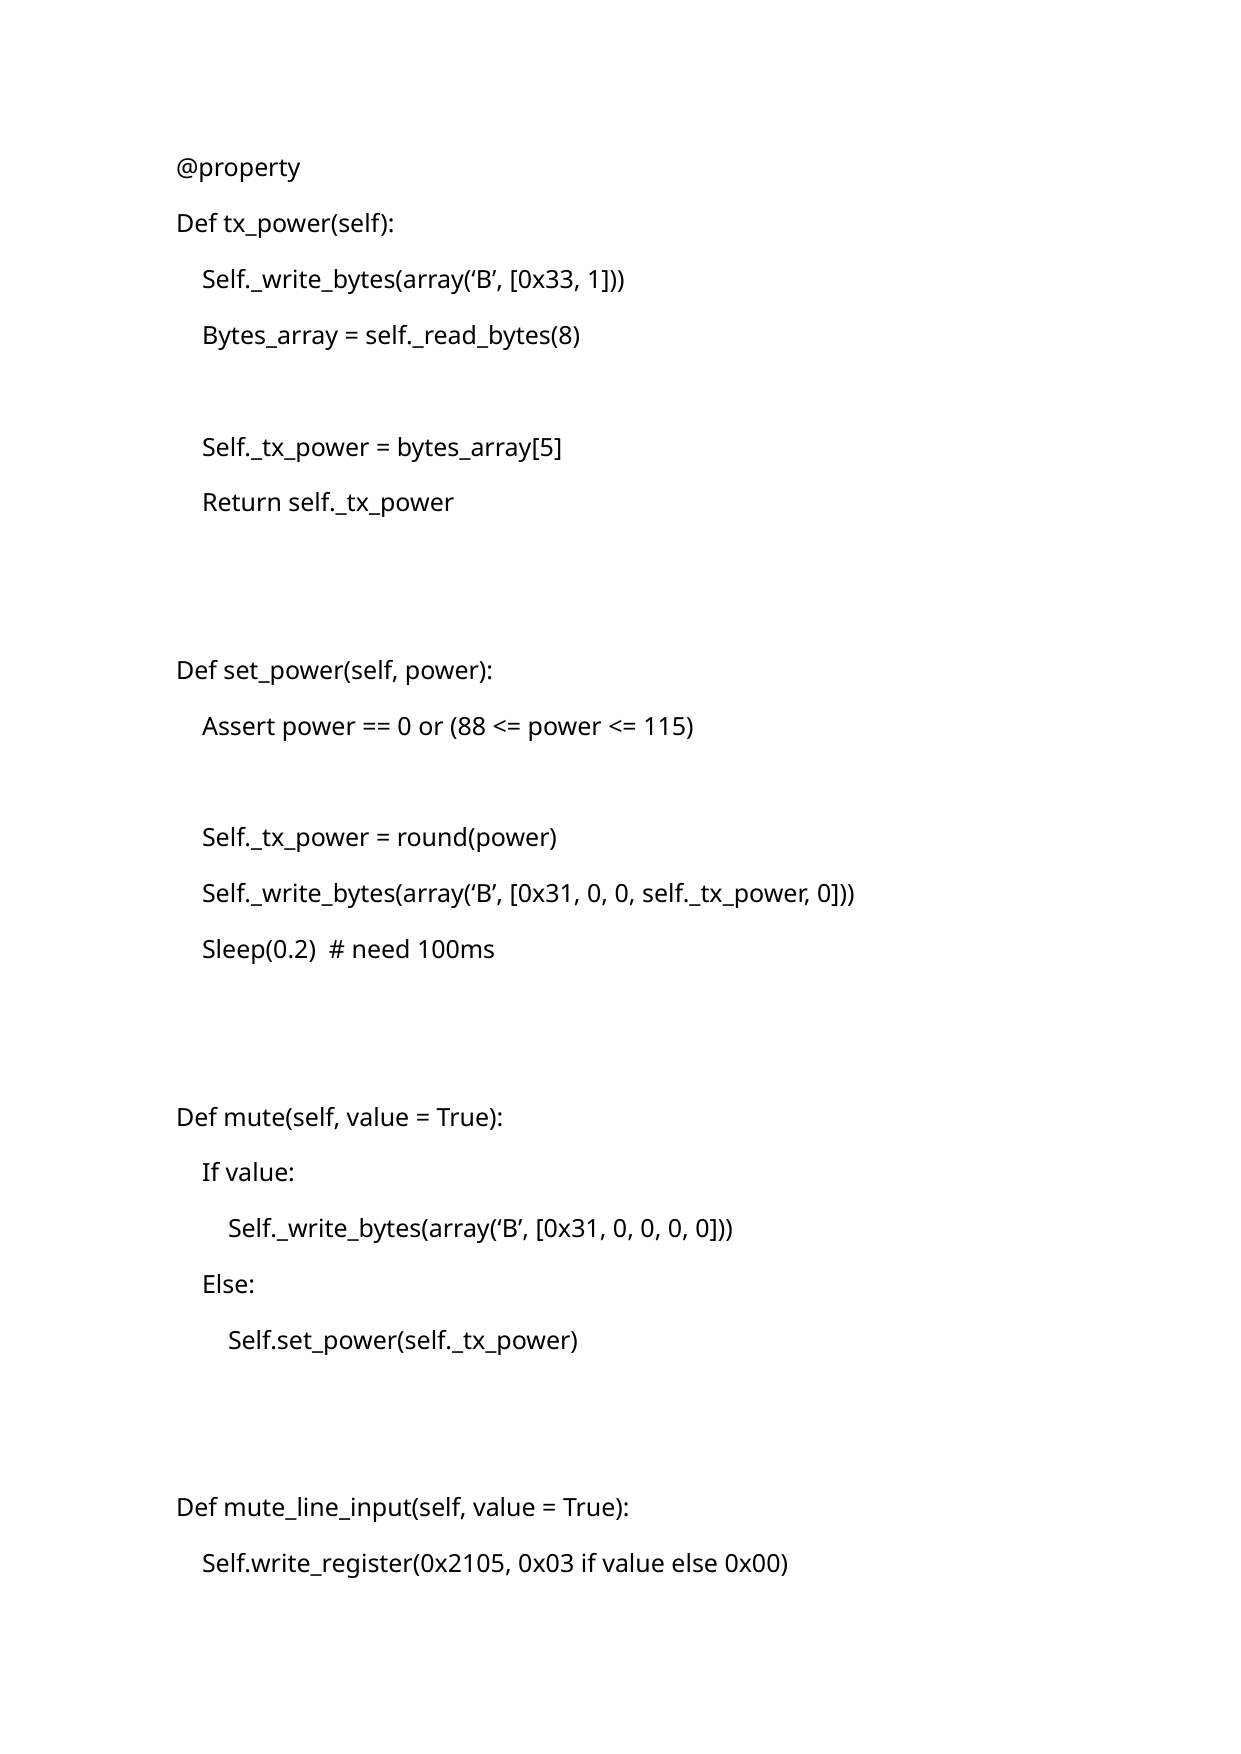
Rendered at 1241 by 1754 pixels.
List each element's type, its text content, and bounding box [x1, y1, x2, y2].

text Bytes_array = self._read_bytes(8) [150, 317, 1090, 352]
text Self._write_bytes(array(‘B’, [0x33, 1])) [150, 262, 1090, 296]
text Self.write_register(0x2105, 0x03 if value else 0x00) [150, 1546, 1090, 1580]
text Else: [150, 1267, 1090, 1301]
text Def set_power(self, power): [150, 652, 1090, 687]
text Self._write_bytes(array(‘B’, [0x31, 0, 0, self._tx_power, 0])) [150, 876, 1090, 910]
text Self._write_bytes(array(‘B’, [0x31, 0, 0, 0, 0])) [150, 1211, 1090, 1245]
text Assert power == 0 or (88 <= power <= 115) [150, 708, 1090, 742]
text Def mute(self, value = True): [150, 1099, 1090, 1133]
text Def tx_power(self): [150, 206, 1090, 240]
text Self._tx_power = round(power) [150, 820, 1090, 854]
text Self.set_power(self._tx_power) [150, 1322, 1090, 1357]
text @property [150, 150, 1090, 184]
text Return self._tx_power [150, 485, 1090, 519]
text If value: [150, 1155, 1090, 1189]
text Self._tx_power = bytes_array[5] [150, 429, 1090, 463]
text Def mute_line_input(self, value = True): [150, 1490, 1090, 1524]
text Sleep(0.2) # need 100ms [150, 932, 1090, 966]
